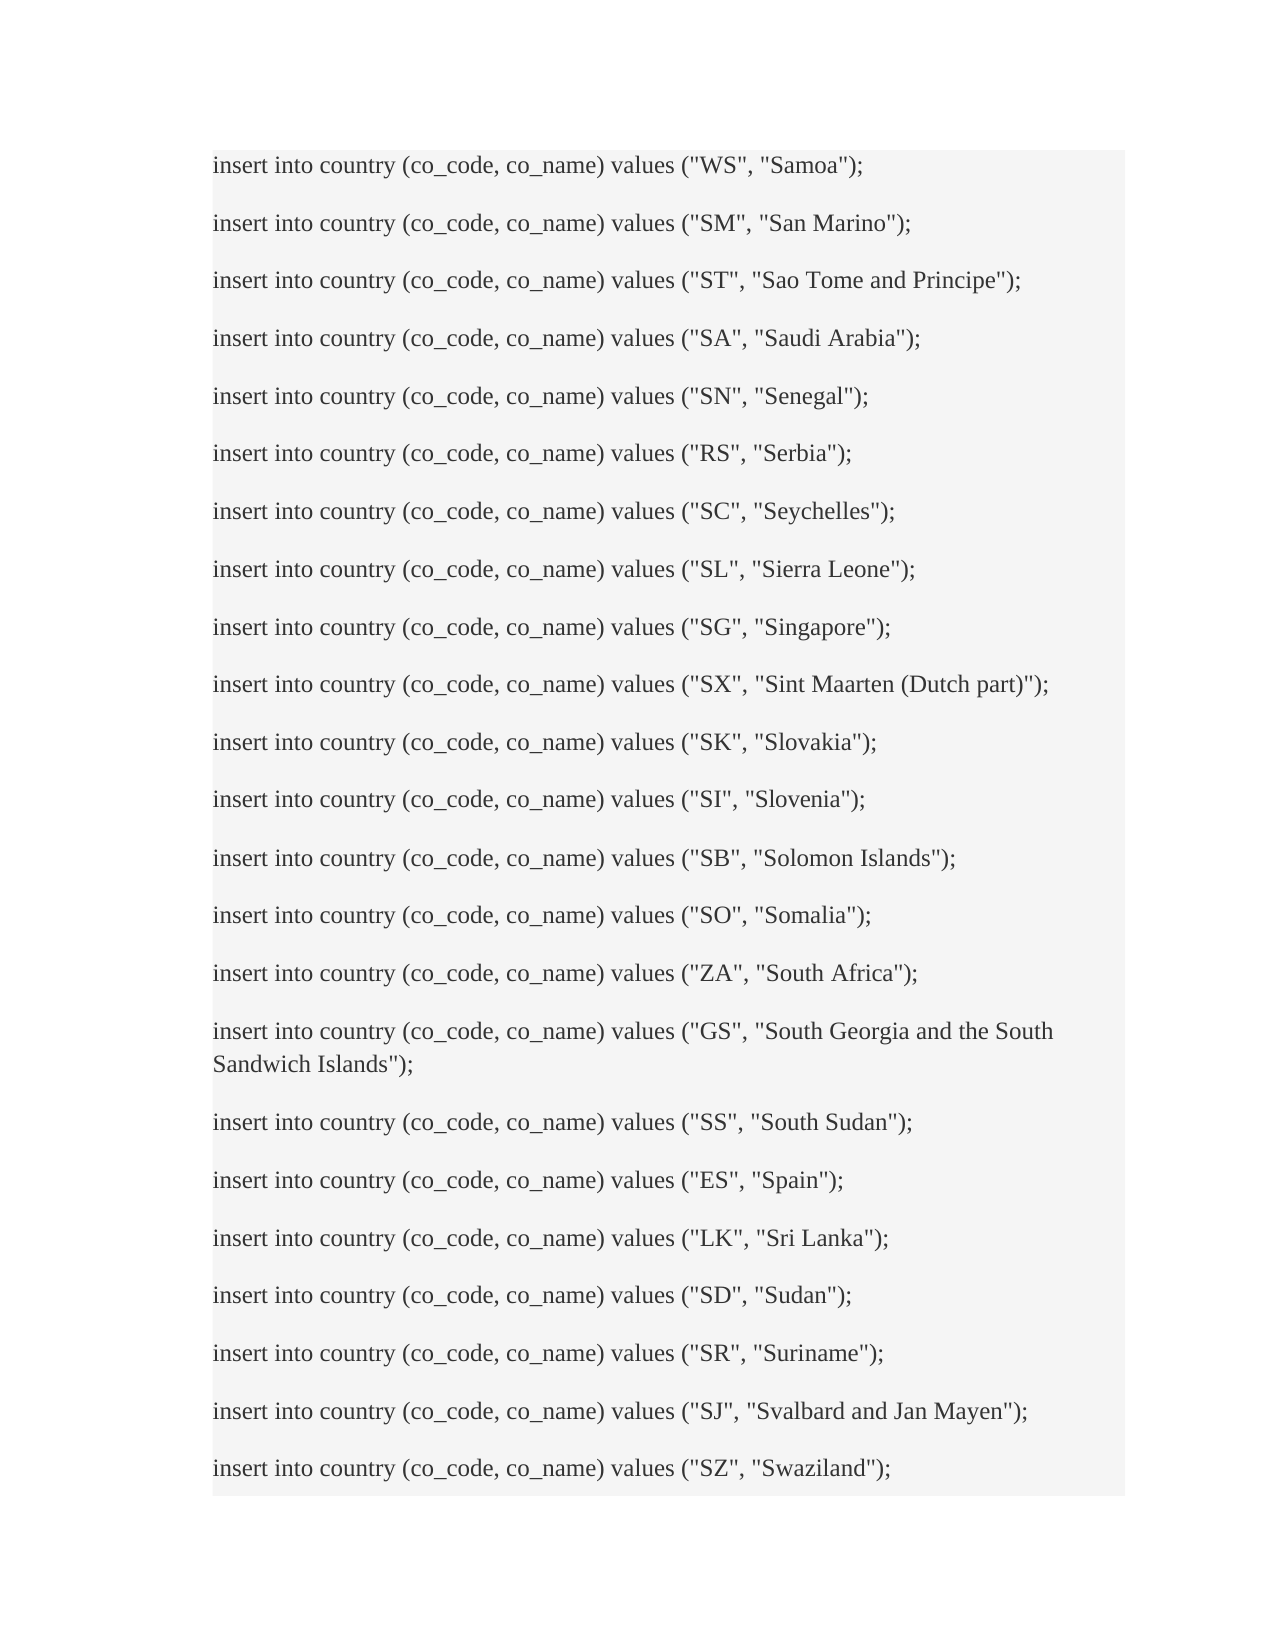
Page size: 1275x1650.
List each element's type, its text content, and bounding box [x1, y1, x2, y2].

text insert into country (co_code, co_name) values ("WS", "Samoa"); insert into country (co_code, co_name) values ("SM", "San Marino"); [212, 150, 917, 236]
text insert into country (co_code, co_name) values ("SB", "Solomon Islands"); insert into country (co_code, co_name) values ("SO", "Somalia"); [212, 843, 991, 929]
text insert into country (co_code, co_name) values ("SI", "Slovenia"); [212, 785, 1162, 813]
text insert into country (co_code, co_name) values ("SS", "South Sudan"); insert into country (co_code, co_name) values ("ES", "Spain"); [212, 1107, 950, 1194]
text insert into country (co_code, co_name) values ("SL", "Sierra Leone"); insert into country (co_code, co_name) values ("SG", "Singapore"); [212, 554, 950, 640]
text insert into country (co_code, co_name) values ("SJ", "Svalbard and Jan Mayen"); insert into country (co_code, co_name) values ("SZ", "Swaziland"); [212, 1396, 1051, 1482]
text insert into country (co_code, co_name) values ("GS", "South Georgia and the South Sandwich Islands"); [212, 1016, 1122, 1078]
text insert into country (co_code, co_name) values ("ST", "Sao Tome and Principe"); insert into country (co_code, co_name) values ("SA", "Saudi Arabia"); [212, 265, 1051, 352]
text insert into country (co_code, co_name) values ("ZA", "South Africa"); [212, 958, 1162, 987]
text insert into country (co_code, co_name) values ("SN", "Senegal"); insert into country (co_code, co_name) values ("RS", "Serbia"); insert into country (co_code, co_name) values ("SC", "Seychelles"); [212, 381, 906, 525]
text insert into country (co_code, co_name) values ("LK", "Sri Lanka"); insert into country (co_code, co_name) values ("SD", "Sudan"); insert into country (co_code, co_name) values ("SR", "Suriname"); [212, 1223, 906, 1367]
text insert into country (co_code, co_name) values ("SX", "Sint Maarten (Dutch part)"); insert into country (co_code, co_name) values ("SK", "Slovakia"); [212, 669, 1051, 756]
